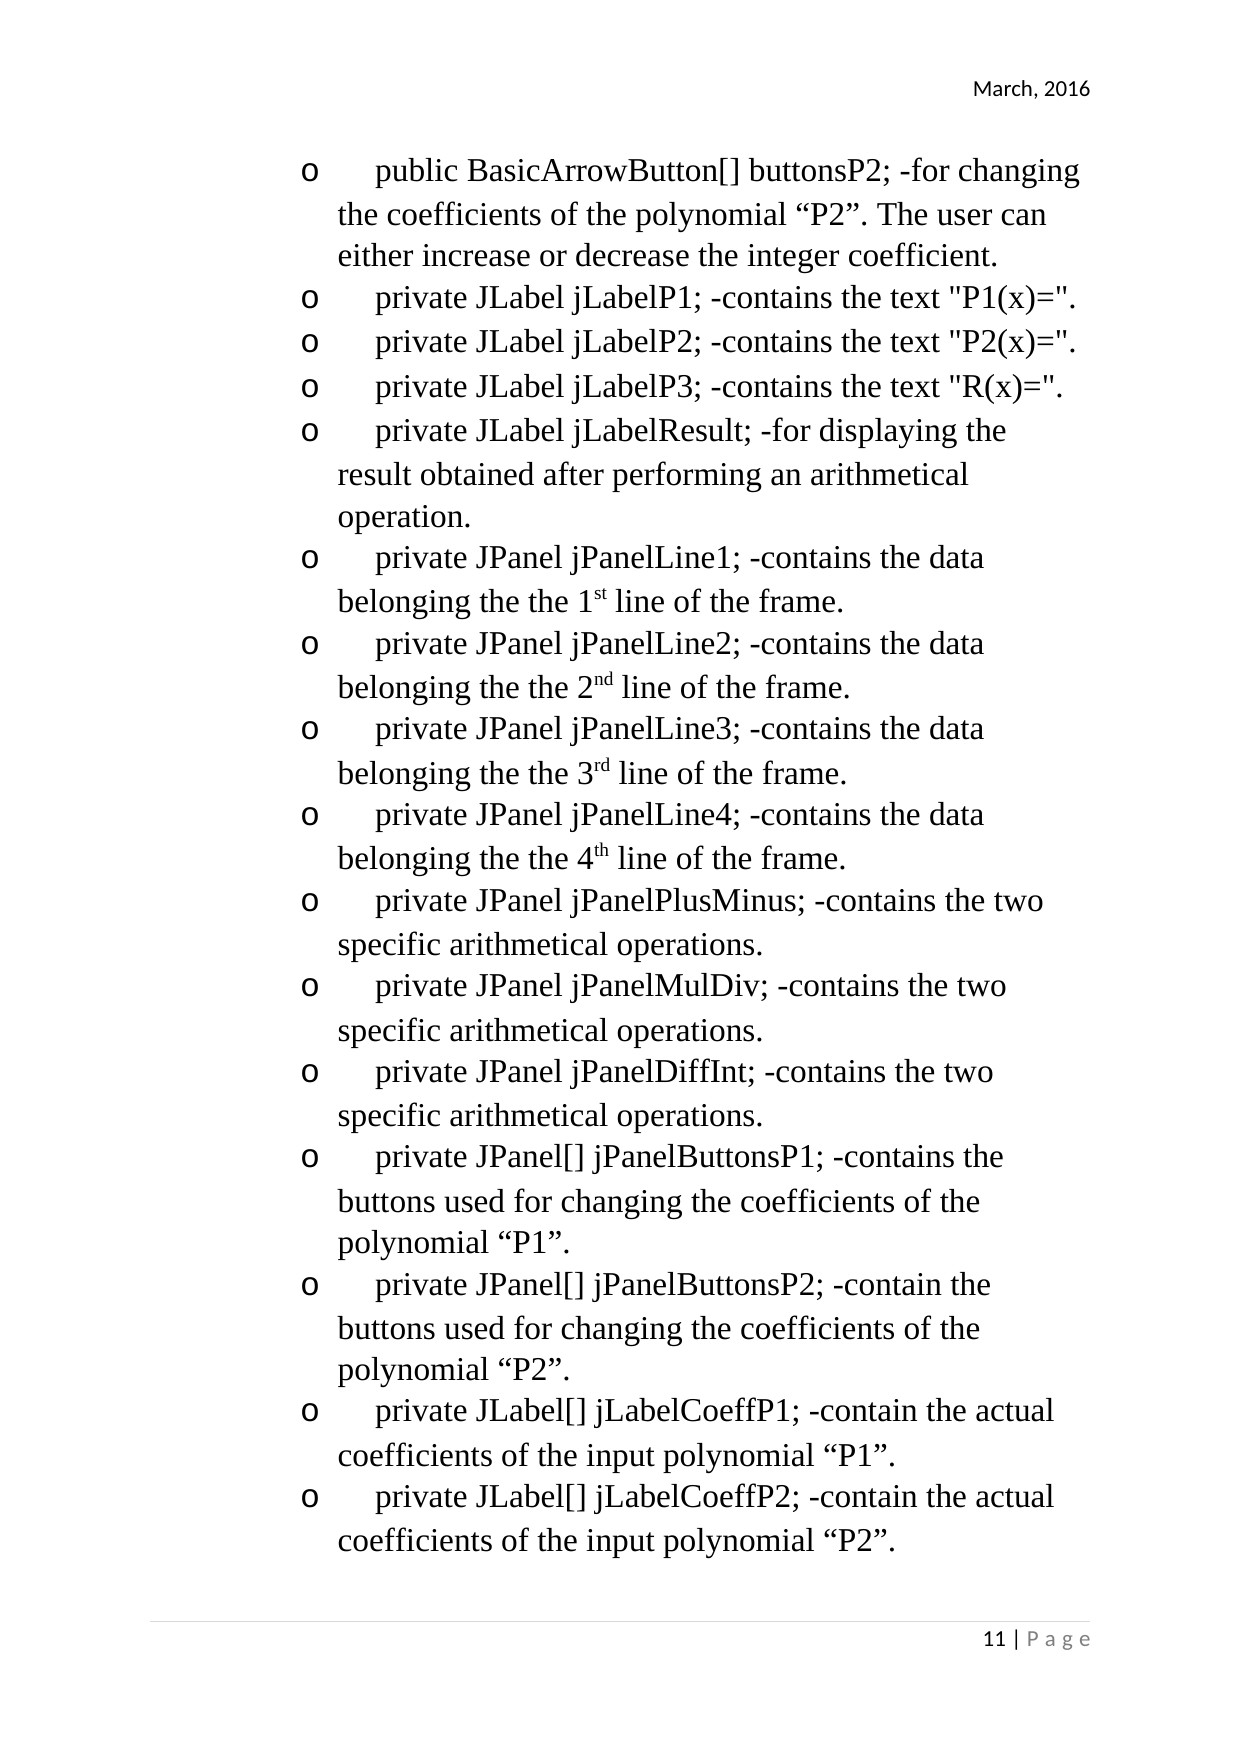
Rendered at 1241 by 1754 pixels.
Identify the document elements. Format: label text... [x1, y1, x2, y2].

list private JLabel jLabelResult; -for displaying the result obtained after performing an arithmetical operation. [300, 410, 1087, 534]
list private JLabel jLabelP3; -contains the text "R(x)=". [300, 366, 1087, 407]
list private JPanel jPanelLine2; -contains the data belonging the the 2nd line of the frame. [300, 623, 1087, 706]
list private JPanel jPanelLine3; -contains the data belonging the the 3rd line of the frame. [300, 709, 1087, 791]
list private JLabel[] jLabelCoeffP1; -contain the actual coefficients of the input polynomial “P1”. [300, 1391, 1087, 1473]
list private JPanel jPanelLine4; -contains the data belonging the the 4th line of the frame. [300, 794, 1087, 877]
list private JPanel jPanelDiffInt; -contains the two specific arithmetical operations. [300, 1051, 1087, 1134]
list private JPanel jPanelMulDiv; -contains the two specific arithmetical operations. [300, 966, 1087, 1048]
list private JPanel jPanelLine1; -contains the data belonging the the 1st line of the frame. [300, 537, 1087, 620]
list private JLabel jLabelP2; -contains the text "P2(x)=". [300, 321, 1087, 363]
list private JPanel[] jPanelButtonsP1; -contains the buttons used for changing the coefficients of the polynomial “P1”. [300, 1137, 1087, 1261]
list private JLabel[] jLabelCoeffP2; -contain the actual coefficients of the input polynomial “P2”. [300, 1476, 1087, 1559]
list private JPanel jPanelPlusMinus; -contains the two specific arithmetical operations. [300, 880, 1087, 962]
list private JPanel[] jPanelButtonsP2; -contain the buttons used for changing the coefficients of the polynomial “P2”. [300, 1264, 1087, 1388]
list public BasicArrowButton[] buttonsP2; -for changing the coefficients of the polynomial “P2”. The user can either increase or decrease the integer coefficient. [300, 150, 1087, 274]
list private JLabel jLabelP1; -contains the text "P1(x)=". [300, 277, 1087, 318]
